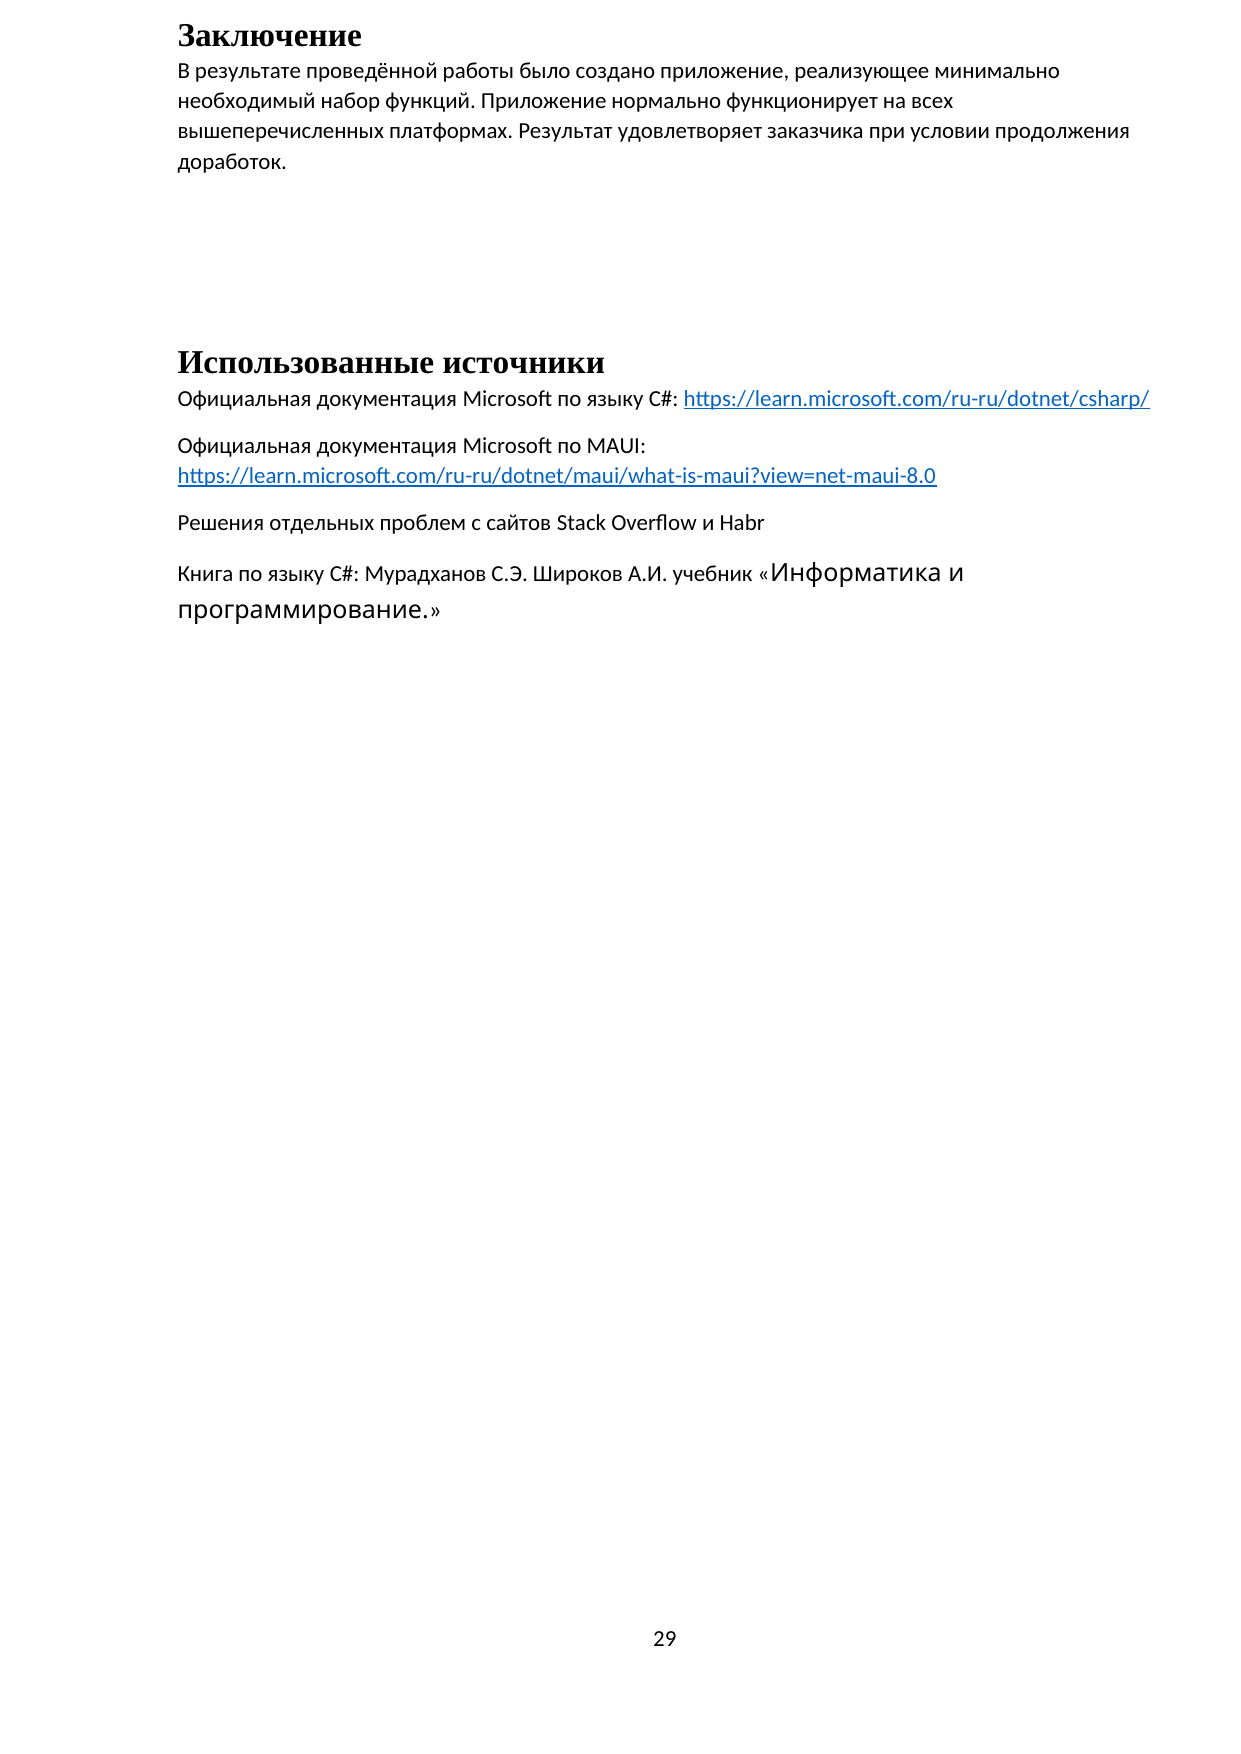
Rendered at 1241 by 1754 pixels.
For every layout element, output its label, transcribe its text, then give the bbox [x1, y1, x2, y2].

text Официальная документация Microsoft по языку C#: https://learn.microsoft.com/ru-ru/dotnet/csharp/ [177, 384, 1152, 412]
text Официальная документация Microsoft по MAUI: https://learn.microsoft.com/ru-ru/dotnet/maui/what-is-maui?view=net-maui-8.0 [177, 431, 1152, 489]
subtitle Использованные источники [177, 343, 1152, 381]
text Решения отдельных проблем с сайтов Stack Overflow и Habr [177, 508, 1152, 536]
subtitle Заключение [177, 15, 1152, 53]
text Книга по языку C#: Мурадханов С.Э. Широков А.И. учебник «Информатика и программирование.» [177, 555, 1152, 626]
text В результате проведённой работы было создано приложение, реализующее минимально необходимый набор функций. Приложение нормально функционирует на всех вышеперечисленных платформах. Результат удовлетворяет заказчика при условии продолжения доработок. [177, 56, 1152, 175]
